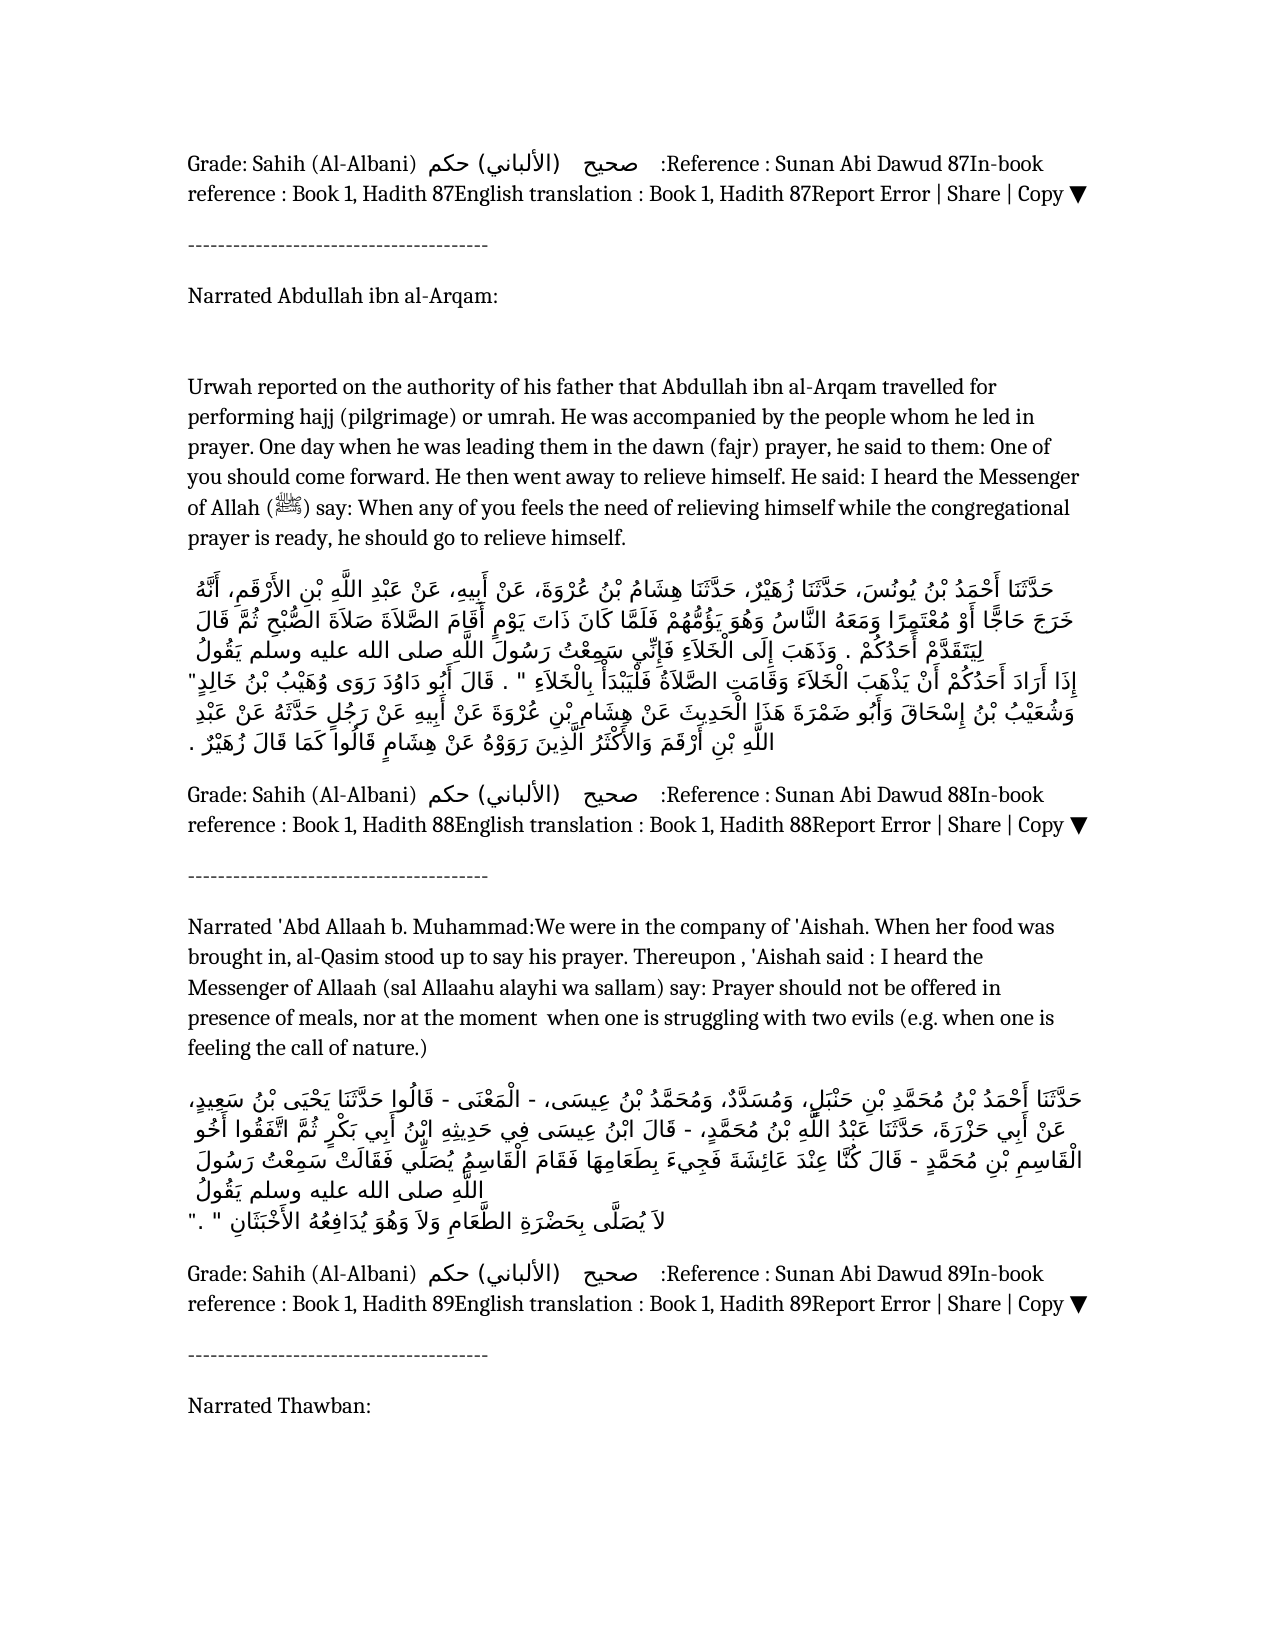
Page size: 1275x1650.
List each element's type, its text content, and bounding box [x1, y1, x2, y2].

text حَدَّثَنَا أَحْمَدُ بْنُ مُحَمَّدِ بْنِ حَنْبَلٍ، وَمُسَدَّدٌ، وَمُحَمَّدُ بْنُ عِيسَى، - الْمَعْنَى - قَالُوا حَدَّثَنَا يَحْيَى بْنُ سَعِيدٍ، عَنْ أَبِي حَزْرَةَ، حَدَّثَنَا عَبْدُ اللَّهِ بْنُ مُحَمَّدٍ، - قَالَ ابْنُ عِيسَى فِي حَدِيثِهِ ابْنُ أَبِي بَكْرٍ ثُمَّ اتَّفَقُوا أَخُو الْقَاسِمِ بْنِ مُحَمَّدٍ - قَالَ كُنَّا عِنْدَ عَائِشَةَ فَجِيءَ بِطَعَامِهَا فَقَامَ الْقَاسِمُ يُصَلِّي فَقَالَتْ سَمِعْتُ رَسُولَ اللَّهِ صلى الله عليه وسلم يَقُولُ ‏ "‏ لاَ يُصَلَّى بِحَضْرَةِ الطَّعَامِ وَلاَ وَهُوَ يُدَافِعُهُ الأَخْبَثَانِ ‏"‏ ‏.‏ [187, 1086, 1087, 1235]
text Narrated Abdullah ibn al-Arqam: Urwah reported on the authority of his father that Abdullah ibn al-Arqam travelled for performing hajj (pilgrimage) or umrah. He was accompanied by the people whom he led in prayer. One day when he was leading them in the dawn (fajr) prayer, he said to them: One of you should come forward. He then went away to relieve himself. He said: I heard the Messenger of Allah (ﷺ) say: When any of you feels the need of relieving himself while the congregational prayer is ready, he should go to relieve himself. [187, 283, 1087, 552]
text ---------------------------------------- [187, 1342, 1087, 1368]
text ---------------------------------------- [187, 232, 1087, 258]
text Grade: Sahih (Al-Albani) صحيح (الألباني) حكم :Reference : Sunan Abi Dawud 88In-book reference : Book 1, Hadith 88English translation : Book 1, Hadith 88Report Error | Share | Copy ▼ [187, 781, 1087, 838]
text Grade: Sahih (Al-Albani) صحيح (الألباني) حكم :Reference : Sunan Abi Dawud 87In-book reference : Book 1, Hadith 87English translation : Book 1, Hadith 87Report Error | Share | Copy ▼ [187, 150, 1087, 207]
text Grade: Sahih (Al-Albani) صحيح (الألباني) حكم :Reference : Sunan Abi Dawud 89In-book reference : Book 1, Hadith 89English translation : Book 1, Hadith 89Report Error | Share | Copy ▼ [187, 1260, 1087, 1317]
text ---------------------------------------- [187, 863, 1087, 889]
text حَدَّثَنَا أَحْمَدُ بْنُ يُونُسَ، حَدَّثَنَا زُهَيْرٌ، حَدَّثَنَا هِشَامُ بْنُ عُرْوَةَ، عَنْ أَبِيهِ، عَنْ عَبْدِ اللَّهِ بْنِ الأَرْقَمِ، أَنَّهُ خَرَجَ حَاجًّا أَوْ مُعْتَمِرًا وَمَعَهُ النَّاسُ وَهُوَ يَؤُمُّهُمْ فَلَمَّا كَانَ ذَاتَ يَوْمٍ أَقَامَ الصَّلاَةَ صَلاَةَ الصُّبْحِ ثُمَّ قَالَ لِيَتَقَدَّمْ أَحَدُكُمْ ‏.‏ وَذَهَبَ إِلَى الْخَلاَءِ فَإِنِّي سَمِعْتُ رَسُولَ اللَّهِ صلى الله عليه وسلم يَقُولُ ‏ "‏ إِذَا أَرَادَ أَحَدُكُمْ أَنْ يَذْهَبَ الْخَلاَءَ وَقَامَتِ الصَّلاَةُ فَلْيَبْدَأْ بِالْخَلاَءِ ‏"‏ ‏.‏ قَالَ أَبُو دَاوُدَ رَوَى وُهَيْبُ بْنُ خَالِدٍ وَشُعَيْبُ بْنُ إِسْحَاقَ وَأَبُو ضَمْرَةَ هَذَا الْحَدِيثَ عَنْ هِشَامِ بْنِ عُرْوَةَ عَنْ أَبِيهِ عَنْ رَجُلٍ حَدَّثَهُ عَنْ عَبْدِ اللَّهِ بْنِ أَرْقَمَ وَالأَكْثَرُ الَّذِينَ رَوَوْهُ عَنْ هِشَامٍ قَالُوا كَمَا قَالَ زُهَيْرٌ ‏.‏ [187, 576, 1087, 756]
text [187, 1393, 1087, 1480]
text Narrated 'Abd Allaah b. Muhammad:We were in the company of 'Aishah. When her food was brought in, al-Qasim stood up to say his prayer. Thereupon , 'Aishah said : I heard the Messenger of Allaah (sal Allaahu alayhi wa sallam) say: Prayer should not be offered in presence of meals, nor at the moment when one is struggling with two evils (e.g. when one is feeling the call of nature.) [187, 914, 1087, 1061]
